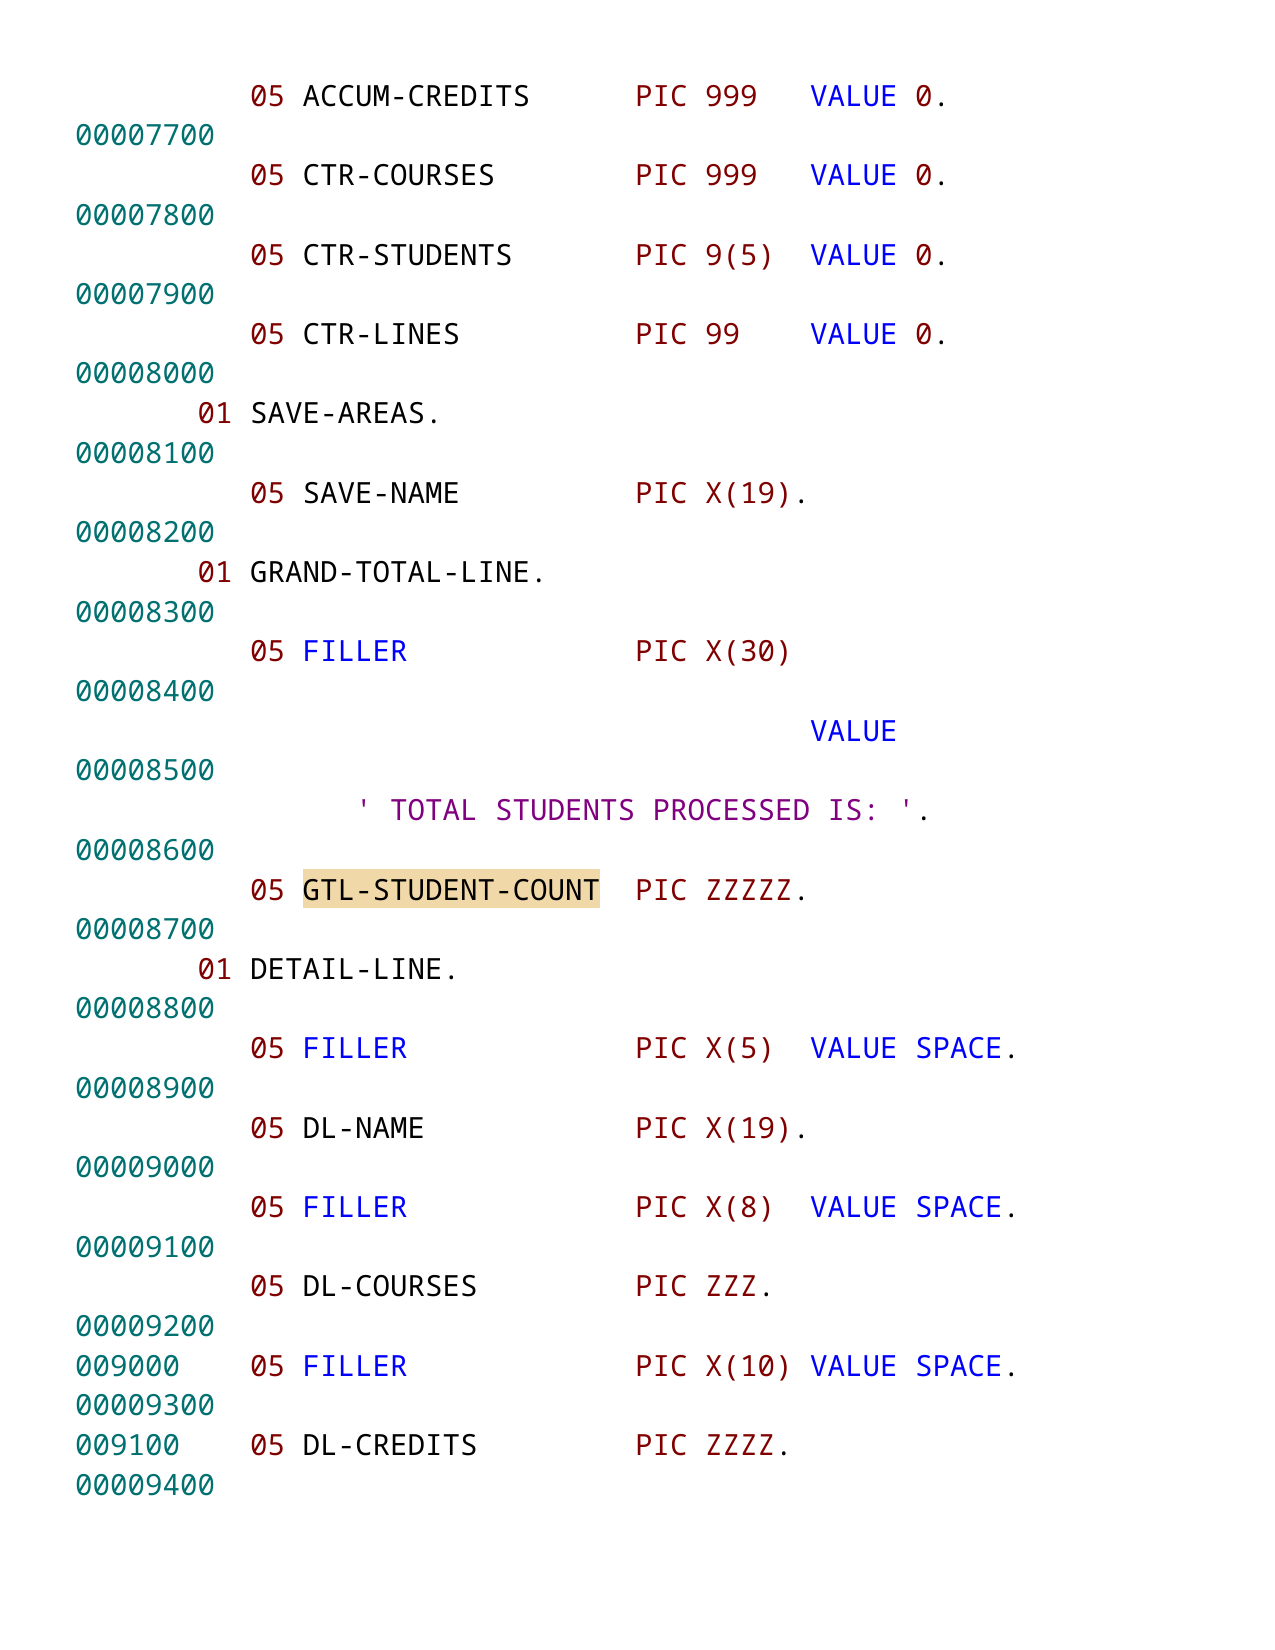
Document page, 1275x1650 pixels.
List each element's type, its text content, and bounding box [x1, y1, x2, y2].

text 05 CTR-STUDENTS PIC 9(5) VALUE 0. 00007900 [75, 234, 1200, 313]
text 01 SAVE-AREAS. 00008100 [75, 392, 1200, 472]
text VALUE 00008500 [75, 710, 1200, 789]
text 05 FILLER PIC X(30) 00008400 [75, 631, 1200, 710]
text 05 CTR-COURSES PIC 999 VALUE 0. 00007800 [75, 154, 1200, 234]
text 009000 05 FILLER PIC X(10) VALUE SPACE. 00009300 [75, 1345, 1200, 1424]
text 05 ACCUM-CREDITS PIC 999 VALUE 0. 00007700 [75, 75, 1200, 154]
text 05 DL-NAME PIC X(19). 00009000 [75, 1107, 1200, 1186]
text 05 GTL-STUDENT-COUNT PIC ZZZZZ. 00008700 [75, 869, 1200, 948]
text 01 GRAND-TOTAL-LINE. 00008300 [75, 551, 1200, 631]
text 05 FILLER PIC X(8) VALUE SPACE. 00009100 [75, 1186, 1200, 1266]
text 009100 05 DL-CREDITS PIC ZZZZ. 00009400 [75, 1424, 1200, 1504]
text 05 DL-COURSES PIC ZZZ. 00009200 [75, 1266, 1200, 1345]
text 01 DETAIL-LINE. 00008800 [75, 948, 1200, 1027]
text ' TOTAL STUDENTS PROCESSED IS: '. 00008600 [75, 789, 1200, 869]
text 05 SAVE-NAME PIC X(19). 00008200 [75, 472, 1200, 551]
text 05 FILLER PIC X(5) VALUE SPACE. 00008900 [75, 1027, 1200, 1107]
text 05 CTR-LINES PIC 99 VALUE 0. 00008000 [75, 313, 1200, 392]
